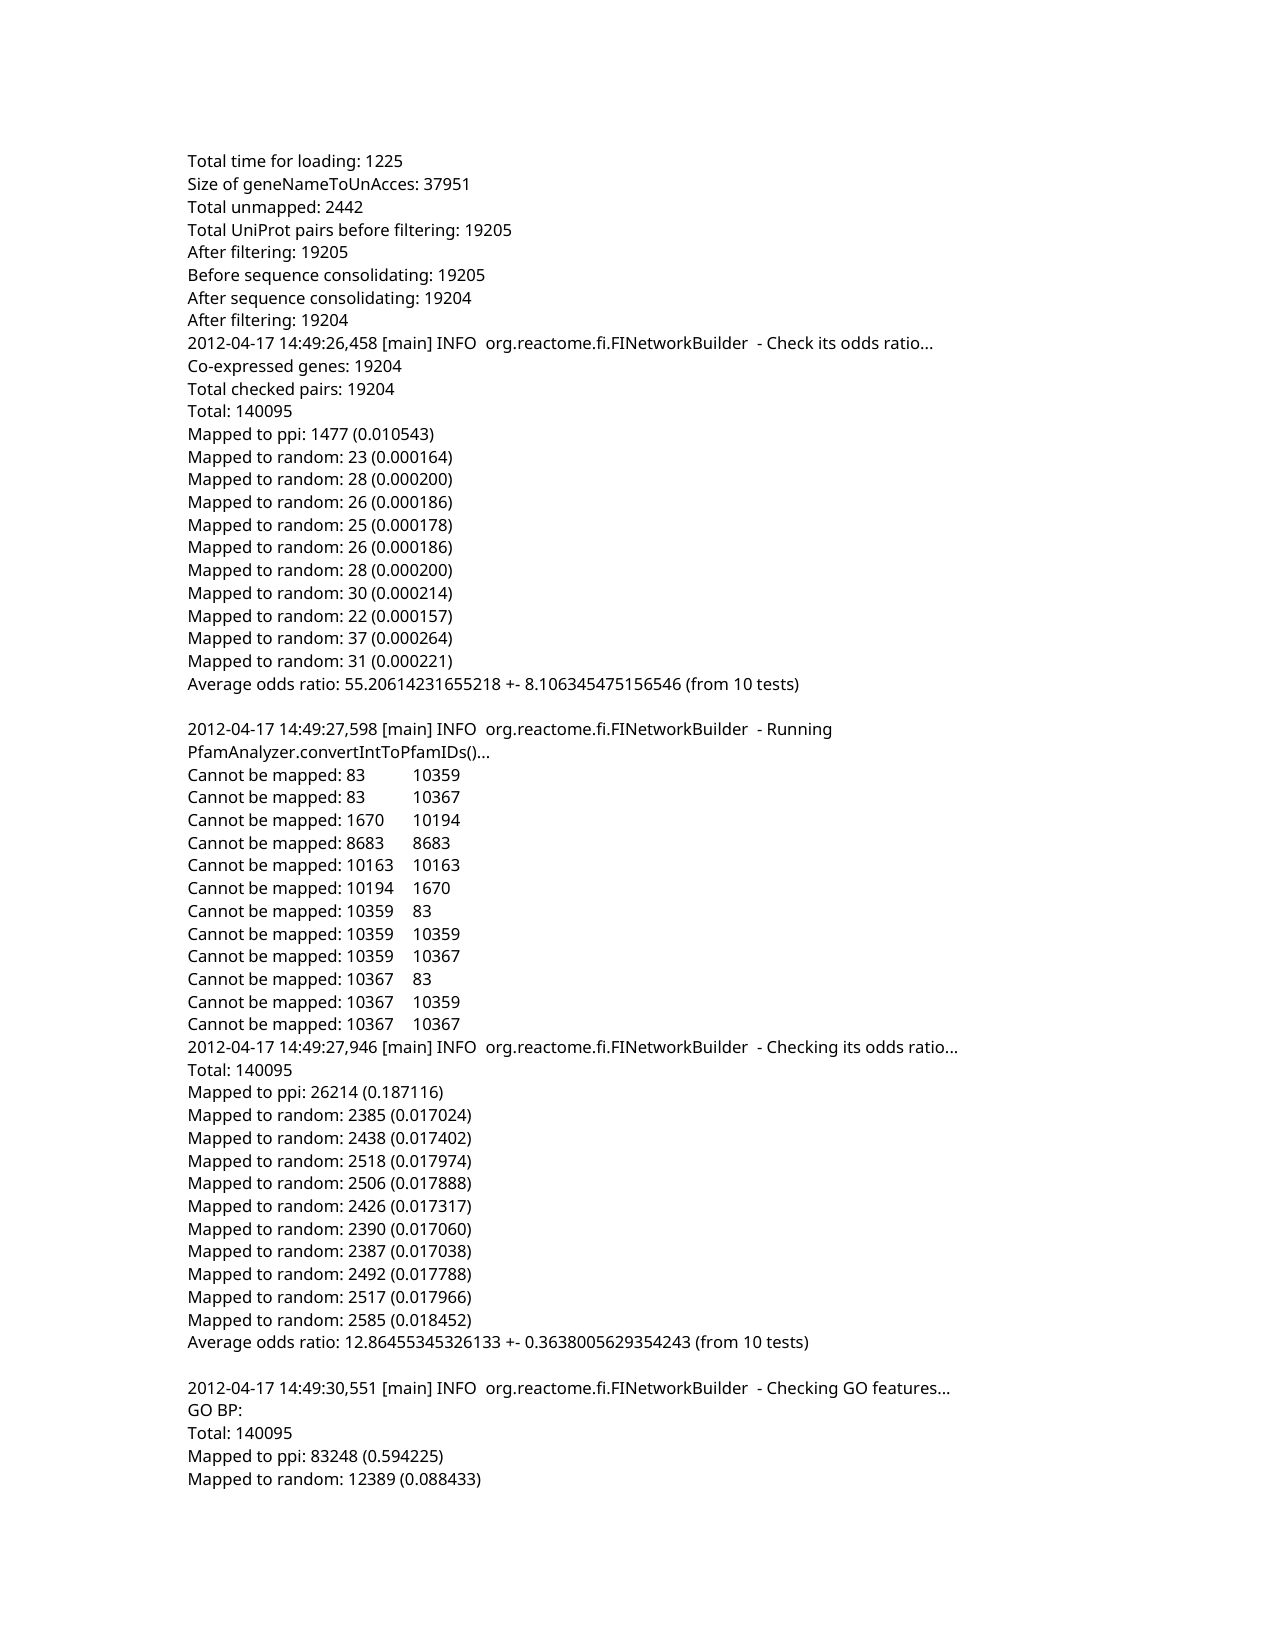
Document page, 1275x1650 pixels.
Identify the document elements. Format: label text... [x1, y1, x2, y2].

text Total: 140095 [187, 1422, 1087, 1444]
text Cannot be mapped: 10163 10163 [187, 854, 1087, 877]
text Mapped to random: 2506 (0.017888) [187, 1172, 1087, 1194]
text Mapped to ppi: 26214 (0.187116) [187, 1081, 1087, 1104]
text Mapped to ppi: 83248 (0.594225) [187, 1444, 1087, 1467]
text Mapped to random: 23 (0.000164) [187, 445, 1087, 468]
text Mapped to random: 25 (0.000178) [187, 513, 1087, 536]
text Mapped to random: 2387 (0.017038) [187, 1240, 1087, 1263]
text Total: 140095 [187, 400, 1087, 422]
text After filtering: 19205 [187, 241, 1087, 263]
text Mapped to random: 26 (0.000186) [187, 491, 1087, 513]
text Cannot be mapped: 10359 10359 [187, 922, 1087, 945]
text After filtering: 19204 [187, 309, 1087, 332]
text GO BP: [187, 1399, 1087, 1422]
text Total checked pairs: 19204 [187, 377, 1087, 400]
text Before sequence consolidating: 19205 [187, 263, 1087, 286]
text Cannot be mapped: 83 10367 [187, 786, 1087, 808]
text Cannot be mapped: 10367 10367 [187, 1013, 1087, 1036]
text Mapped to random: 2585 (0.018452) [187, 1308, 1087, 1331]
text Total time for loading: 1225 [187, 150, 1087, 173]
text Mapped to random: 30 (0.000214) [187, 581, 1087, 604]
text Total UniProt pairs before filtering: 19205 [187, 218, 1087, 241]
text Mapped to random: 12389 (0.088433) [187, 1467, 1087, 1490]
text Average odds ratio: 12.86455345326133 +- 0.3638005629354243 (from 10 tests) [187, 1331, 1087, 1353]
text Mapped to random: 28 (0.000200) [187, 559, 1087, 581]
text Cannot be mapped: 1670 10194 [187, 808, 1087, 831]
text Cannot be mapped: 10367 10359 [187, 990, 1087, 1013]
text Cannot be mapped: 10359 83 [187, 899, 1087, 922]
text 2012-04-17 14:49:27,598 [main] INFO org.reactome.fi.FINetworkBuilder - Running PfamAnalyzer.convertIntToPfamIDs()... [187, 718, 1087, 763]
text Mapped to ppi: 1477 (0.010543) [187, 422, 1087, 445]
text Mapped to random: 37 (0.000264) [187, 627, 1087, 649]
text Mapped to random: 2517 (0.017966) [187, 1285, 1087, 1308]
text Mapped to random: 28 (0.000200) [187, 468, 1087, 491]
text Mapped to random: 31 (0.000221) [187, 649, 1087, 672]
text Average odds ratio: 55.20614231655218 +- 8.106345475156546 (from 10 tests) [187, 672, 1087, 695]
text 2012-04-17 14:49:27,946 [main] INFO org.reactome.fi.FINetworkBuilder - Checking its odds ratio... [187, 1036, 1087, 1058]
text Cannot be mapped: 8683 8683 [187, 831, 1087, 854]
text Mapped to random: 2385 (0.017024) [187, 1104, 1087, 1126]
text Mapped to random: 2492 (0.017788) [187, 1263, 1087, 1285]
text Total: 140095 [187, 1058, 1087, 1081]
text Mapped to random: 2438 (0.017402) [187, 1126, 1087, 1149]
text Mapped to random: 2390 (0.017060) [187, 1217, 1087, 1240]
text Cannot be mapped: 10194 1670 [187, 877, 1087, 899]
text Mapped to random: 22 (0.000157) [187, 604, 1087, 627]
text 2012-04-17 14:49:30,551 [main] INFO org.reactome.fi.FINetworkBuilder - Checking GO features... [187, 1376, 1087, 1399]
text After sequence consolidating: 19204 [187, 286, 1087, 309]
text Size of geneNameToUnAcces: 37951 [187, 173, 1087, 195]
text Cannot be mapped: 10359 10367 [187, 945, 1087, 967]
text Cannot be mapped: 10367 83 [187, 967, 1087, 990]
text Mapped to random: 2518 (0.017974) [187, 1149, 1087, 1172]
text 2012-04-17 14:49:26,458 [main] INFO org.reactome.fi.FINetworkBuilder - Check its odds ratio... [187, 332, 1087, 354]
text Mapped to random: 2426 (0.017317) [187, 1194, 1087, 1217]
text Total unmapped: 2442 [187, 195, 1087, 218]
text Cannot be mapped: 83 10359 [187, 763, 1087, 786]
text Co-expressed genes: 19204 [187, 354, 1087, 377]
text Mapped to random: 26 (0.000186) [187, 536, 1087, 559]
